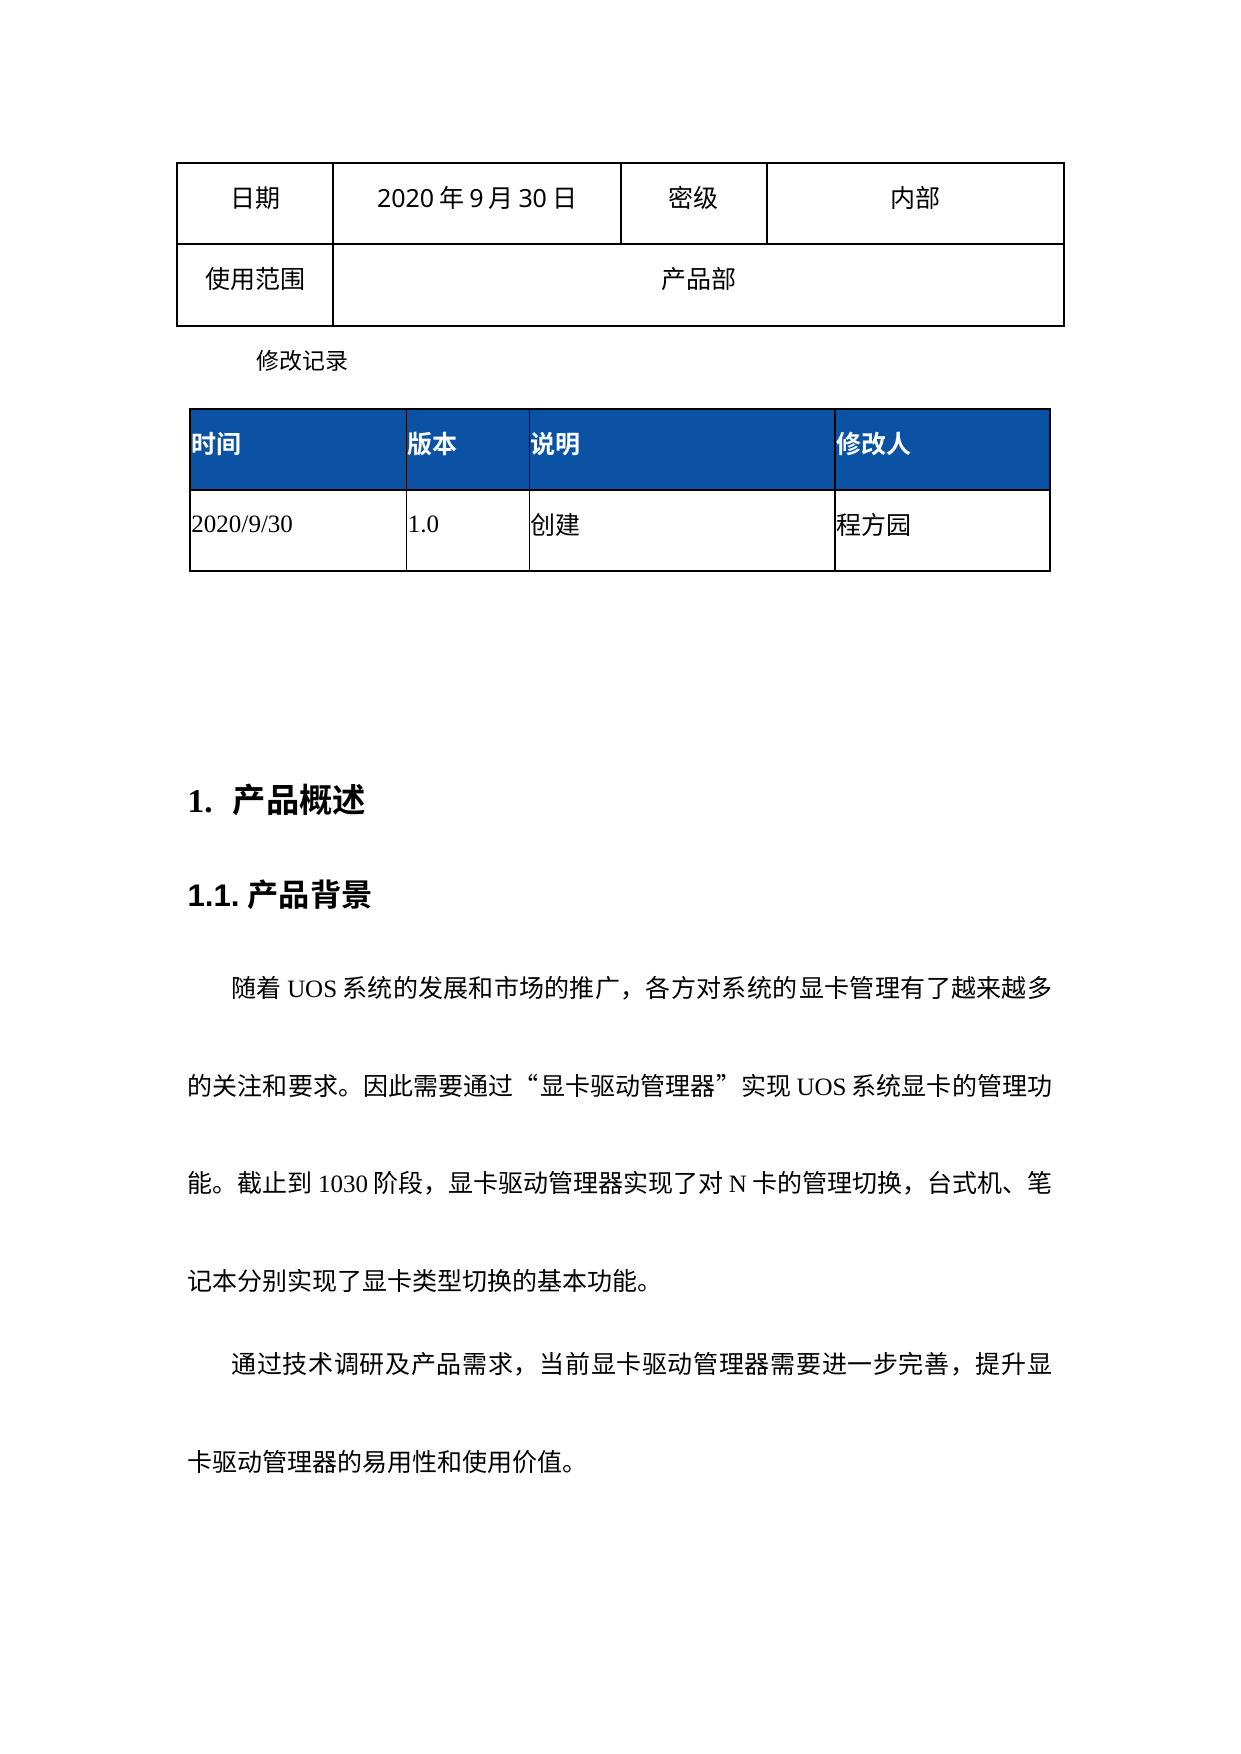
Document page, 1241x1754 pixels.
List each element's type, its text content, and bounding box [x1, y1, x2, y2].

table_cell 产品部 [334, 245, 1063, 325]
table_cell 程方园 [836, 491, 1049, 570]
text 修改记录 [187, 327, 1053, 392]
table_header 说明 [530, 410, 834, 489]
table_cell 创建 [530, 491, 834, 570]
table_cell 1.0 [407, 491, 529, 570]
table_cell 日期 [178, 164, 332, 243]
table_cell 内部 [768, 164, 1063, 243]
text 随着UOS系统的发展和市场的推广，各方对系统的显卡管理有了越来越多的关注和要求。因此需要通过“显卡驱动管理器”实现UOS系统显卡的管理功能。截止到1030阶段，显卡驱动管理器实现了对N卡的管理切换，台式机、笔记本分别实现了显卡类型切换的基本功能。 [187, 954, 1053, 1312]
text 通过技术调研及产品需求，当前显卡驱动管理器需要进一步完善，提升显卡驱动管理器的易用性和使用价值。 [187, 1330, 1053, 1493]
table_cell 使用范围 [178, 245, 332, 325]
table_header 时间 [191, 410, 406, 489]
table_header 版本 [407, 410, 529, 489]
table_header 修改人 [836, 410, 1049, 489]
table_cell 密级 [622, 164, 766, 243]
table_cell 2020/9/30 [191, 491, 406, 570]
table_cell 2020年9月30日 [334, 164, 620, 243]
subtitle 产品概述 [187, 765, 1053, 830]
subtitle 产品背景 [187, 861, 1053, 926]
